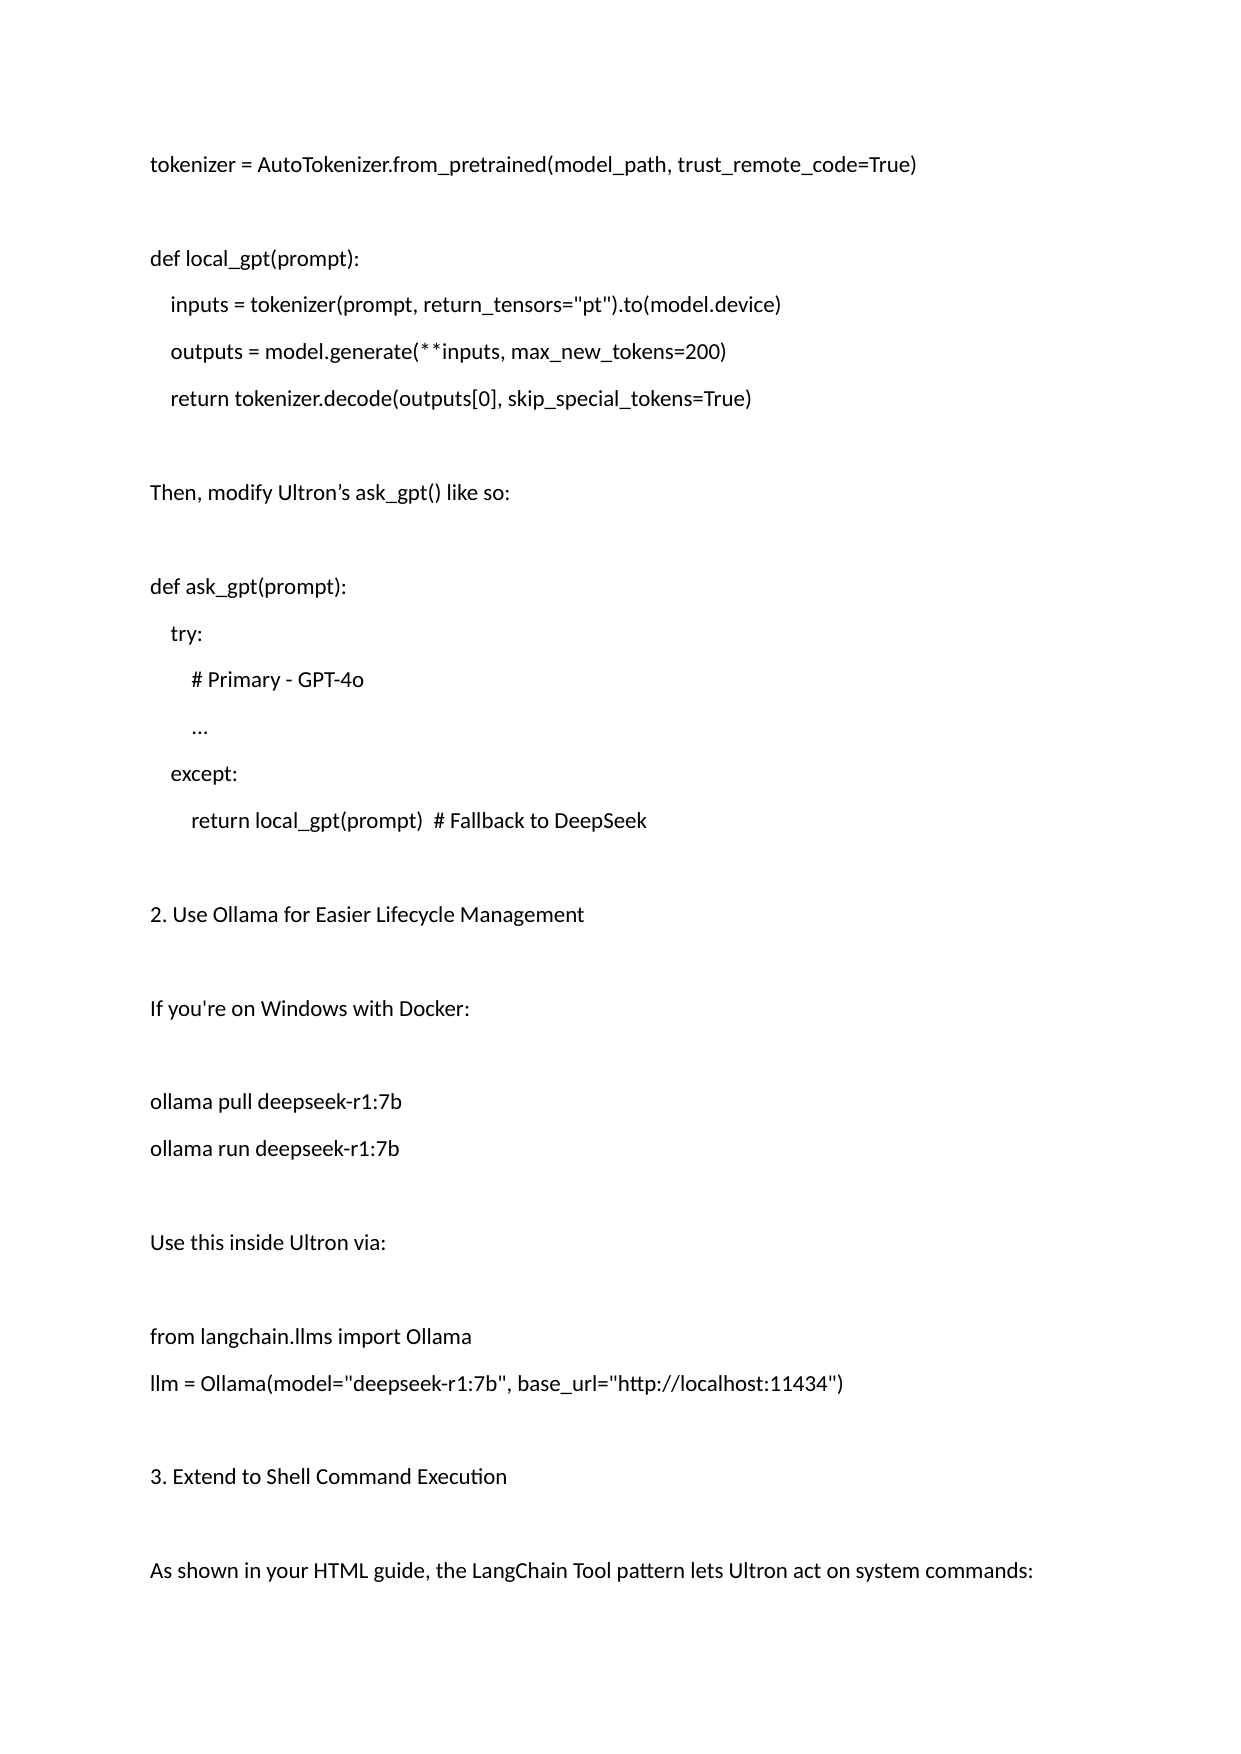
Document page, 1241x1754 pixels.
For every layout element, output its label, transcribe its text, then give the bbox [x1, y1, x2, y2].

text tokenizer = AutoTokenizer.from_pretrained(model_path, trust_remote_code=True) [150, 150, 1090, 178]
text inputs = tokenizer(prompt, return_tensors="pt").to(model.device) [150, 291, 1090, 319]
text 2. Use Ollama for Easier Lifecycle Management [150, 900, 1090, 928]
text ... [150, 712, 1090, 741]
text Use this inside Ultron via: [150, 1228, 1090, 1256]
text # Primary - GPT-4o [150, 666, 1090, 694]
text ollama run deepseek-r1:7b [150, 1134, 1090, 1162]
text try: [150, 619, 1090, 647]
text 3. Extend to Shell Command Execution [150, 1462, 1090, 1491]
text return tokenizer.decode(outputs[0], skip_special_tokens=True) [150, 384, 1090, 412]
text If you're on Windows with Docker: [150, 994, 1090, 1022]
text llm = Ollama(model="deepseek-r1:7b", base_url="http://localhost:11434") [150, 1369, 1090, 1397]
text from langchain.llms import Ollama [150, 1322, 1090, 1350]
text def local_gpt(prompt): [150, 244, 1090, 272]
text As shown in your HTML guide, the LangChain Tool pattern lets Ultron act on system commands: [150, 1556, 1090, 1584]
text def ask_gpt(prompt): [150, 572, 1090, 600]
text ollama pull deepseek-r1:7b [150, 1087, 1090, 1116]
text return local_gpt(prompt) # Fallback to DeepSeek [150, 806, 1090, 834]
text Then, modify Ultron’s ask_gpt() like so: [150, 478, 1090, 506]
text except: [150, 759, 1090, 787]
text outputs = model.generate(**inputs, max_new_tokens=200) [150, 337, 1090, 366]
